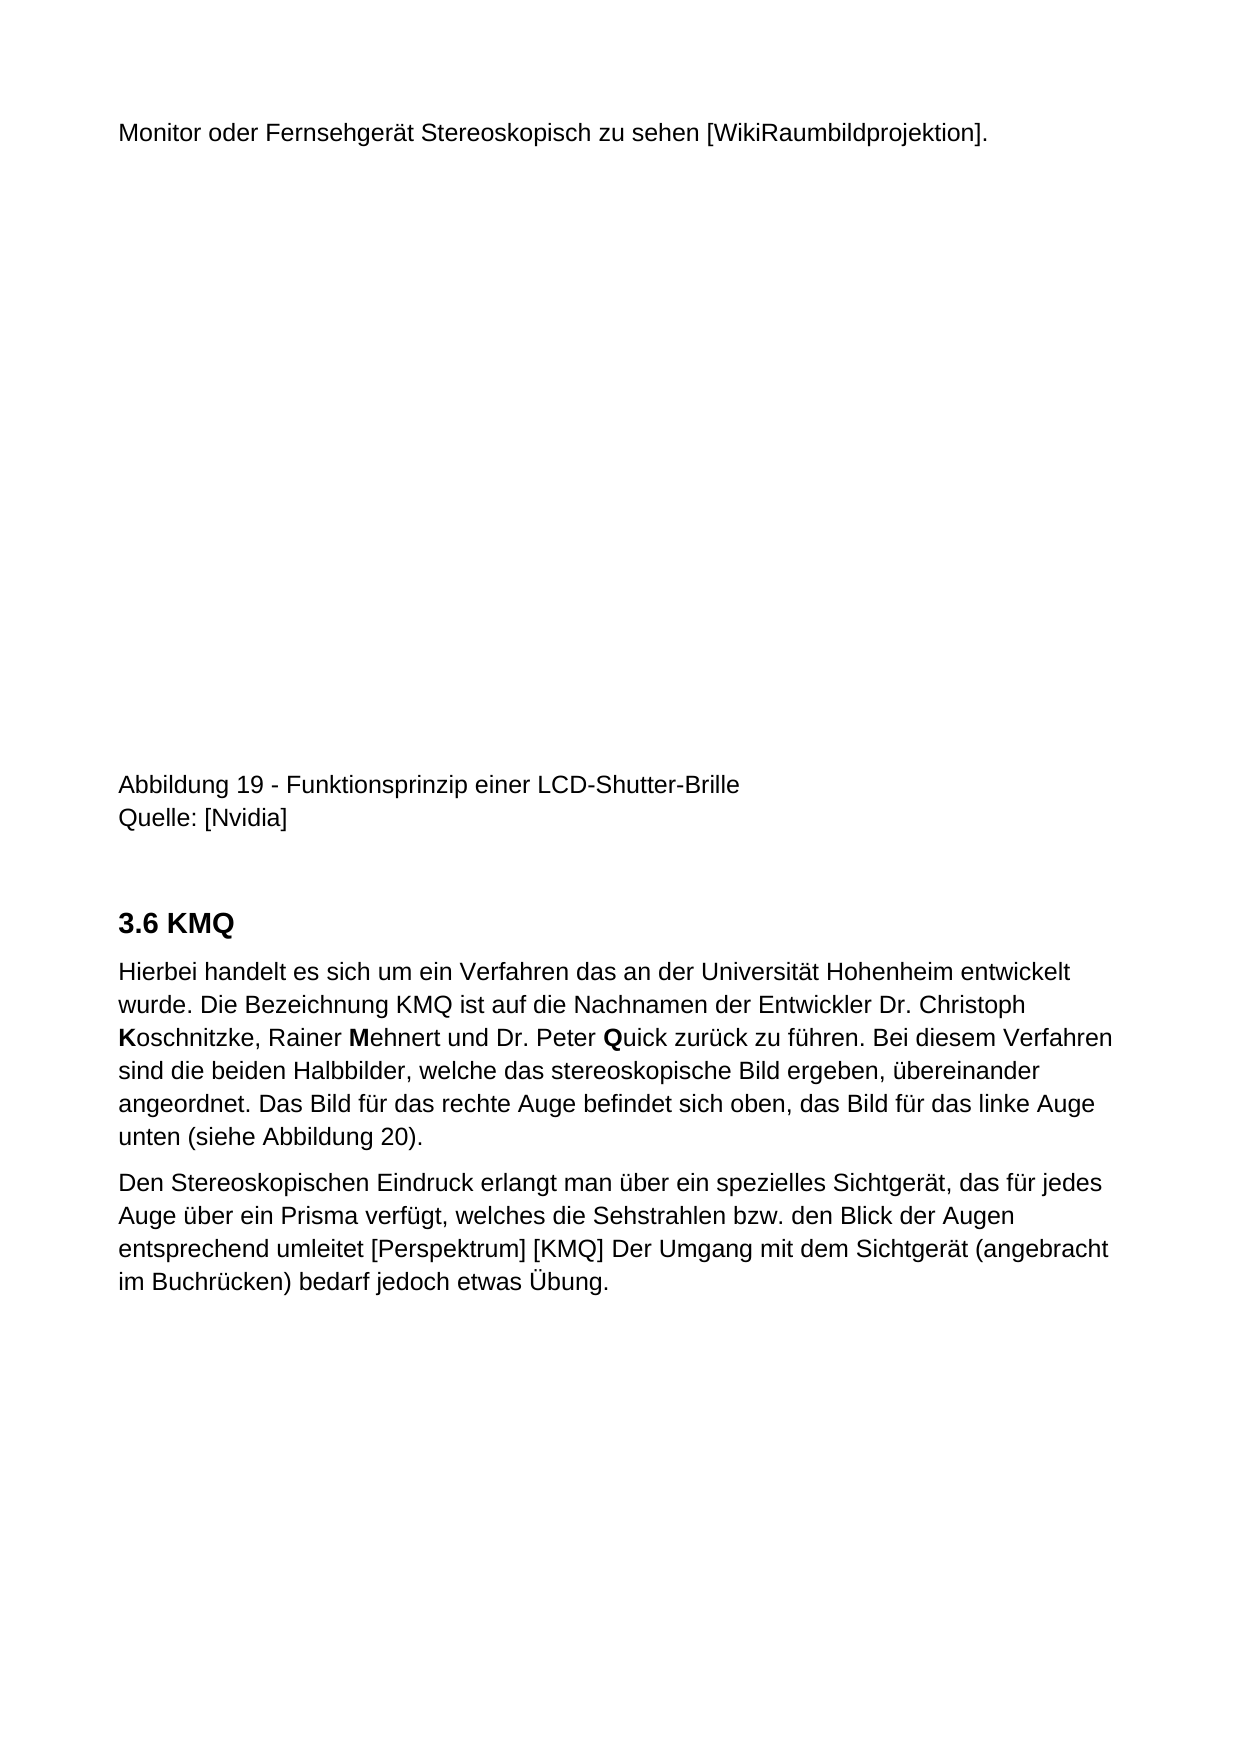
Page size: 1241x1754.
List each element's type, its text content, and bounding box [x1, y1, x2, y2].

text Abbildung 19 - Funktionsprinzip einer LCD-Shutter-Brille Quelle: [Nvidia] [118, 770, 1122, 831]
text Hierbei handelt es sich um ein Verfahren das an der Universität Hohenheim entwickelt wurde. Die Bezeichnung KMQ ist auf die Nachnamen der Entwickler Dr. Christoph Koschnitzke, Rainer Mehnert und Dr. Peter Quick zurück zu führen. Bei diesem Verfahren sind die beiden Halbbilder, welche das stereoskopische Bild ergeben, übereinander angeordnet. Das Bild für das rechte Auge befindet sich oben, das Bild für das linke Auge unten (siehe Abbildung 20). [118, 957, 1122, 1151]
text Den Stereoskopischen Eindruck erlangt man über ein spezielles Sichtgerät, das für jedes Auge über ein Prisma verfügt, welches die Sehstrahlen bzw. den Blick der Augen entsprechend umleitet [Perspektrum] [KMQ] Der Umgang mit dem Sichtgerät (angebracht im Buchrücken) bedarf jedoch etwas Übung. [118, 1168, 1122, 1296]
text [118, 118, 1122, 147]
subtitle 3.6 KMQ [118, 906, 1122, 940]
